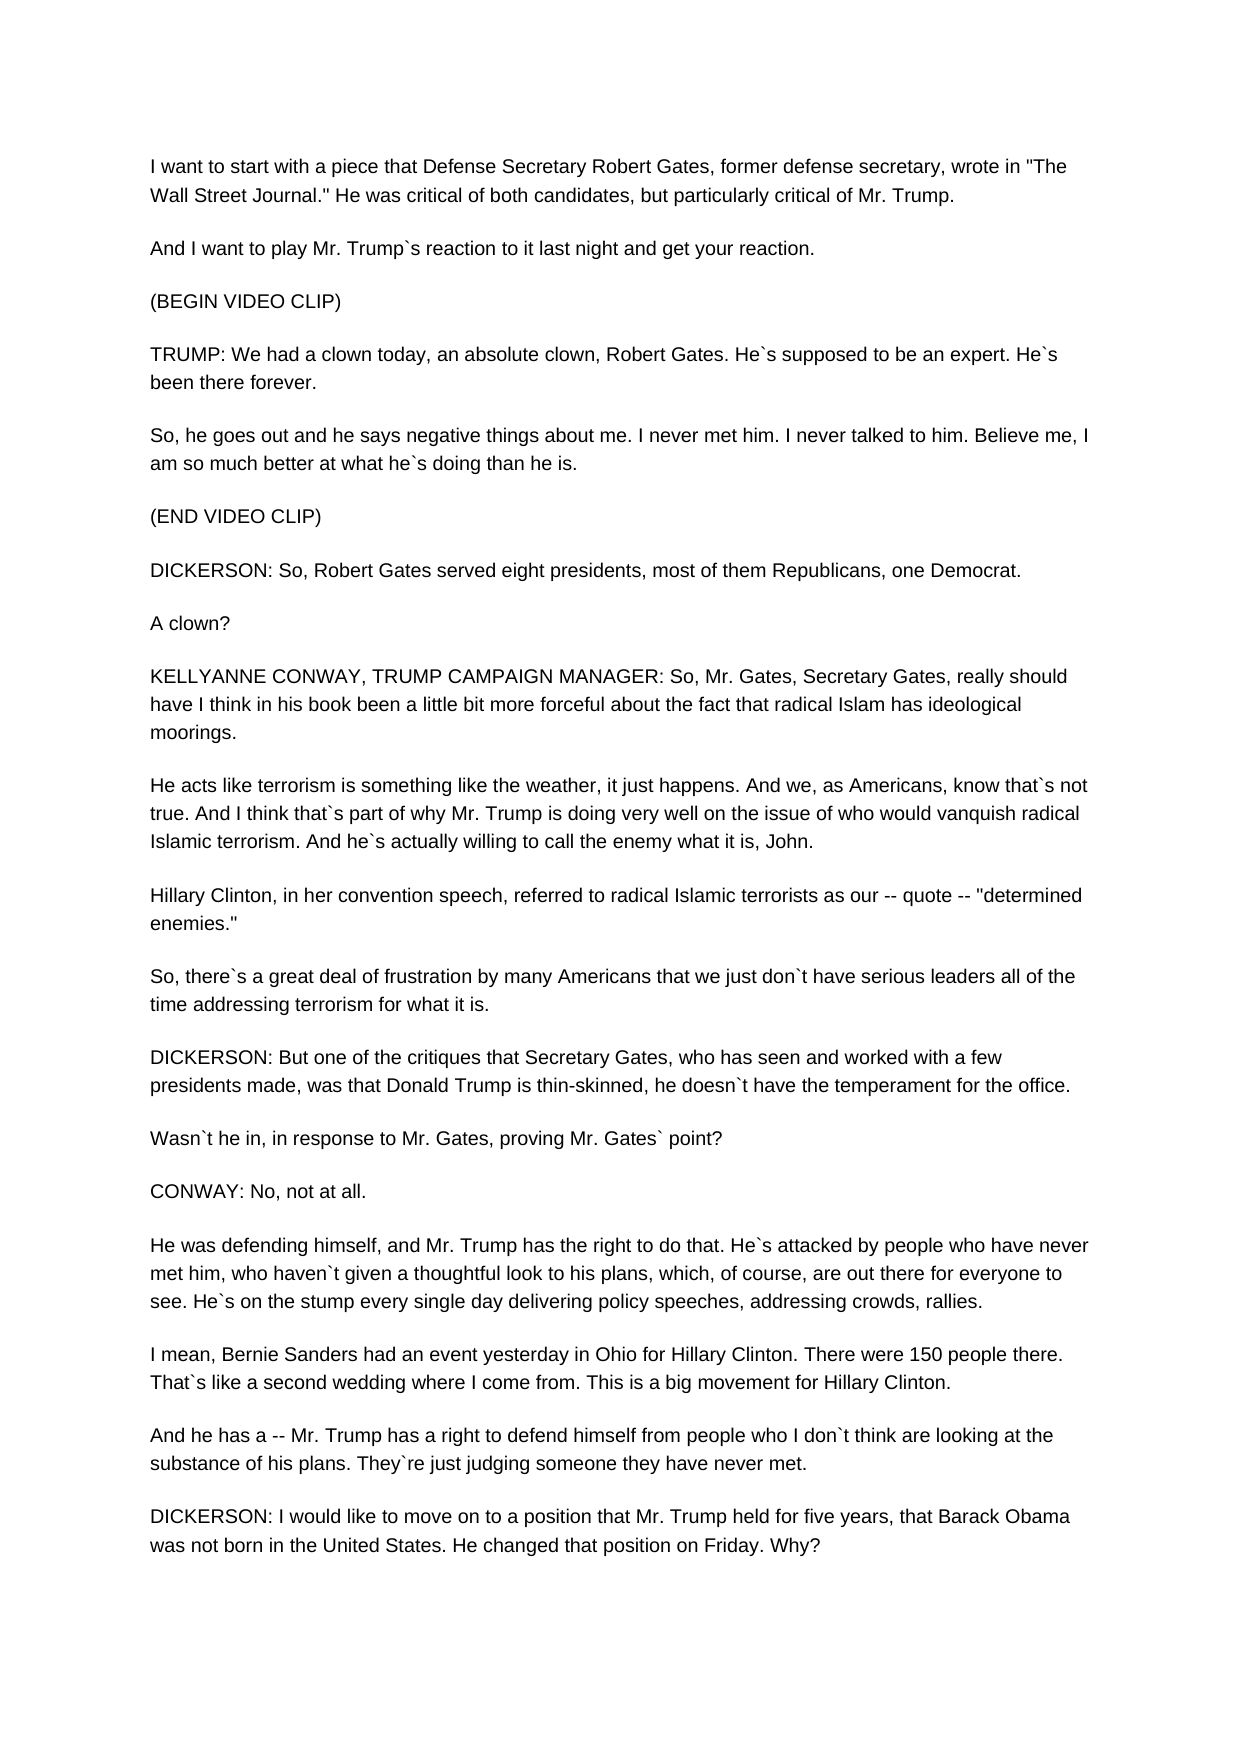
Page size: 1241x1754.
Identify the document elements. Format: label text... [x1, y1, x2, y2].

text He acts like terrorism is something like the weather, it just happens. And we, as Americans, know that`s not true. And I think that`s part of why Mr. Trump is doing very well on the issue of who would vanquish radical Islamic terrorism. And he`s actually willing to call the enemy what it is, John. [150, 769, 1090, 853]
text I want to start with a piece that Defense Secretary Robert Gates, former defense secretary, wrote in "The Wall Street Journal." He was critical of both candidates, but particularly critical of Mr. Trump. [150, 150, 1090, 206]
text So, he goes out and he says negative things about me. I never met him. I never talked to him. Believe me, I am so much better at what he`s doing than he is. [150, 419, 1090, 475]
text I mean, Bernie Sanders had an event yesterday in Ohio for Hillary Clinton. There were 150 people there. That`s like a second wedding where I come from. This is a big movement for Hillary Clinton. [150, 1337, 1090, 1394]
text DICKERSON: I would like to move on to a position that Mr. Trump held for five years, that Barack Obama was not born in the United States. He changed that position on Friday. Why? [150, 1500, 1090, 1556]
text CONWAY: No, not at all. [150, 1175, 1090, 1203]
text And I want to play Mr. Trump`s reaction to it last night and get your reaction. [150, 231, 1090, 259]
text Wasn`t he in, in response to Mr. Gates, proving Mr. Gates` point? [150, 1122, 1090, 1150]
text (BEGIN VIDEO CLIP) [150, 284, 1090, 312]
text He was defending himself, and Mr. Trump has the right to do that. He`s attacked by people who have never met him, who haven`t given a thoughtful look to his plans, which, of course, are out there for everyone to see. He`s on the stump every single day delivering policy speeches, addressing crowds, rallies. [150, 1228, 1090, 1312]
text (END VIDEO CLIP) [150, 500, 1090, 528]
text DICKERSON: But one of the critiques that Secretary Gates, who has seen and worked with a few presidents made, was that Donald Trump is thin-skinned, he doesn`t have the temperament for the office. [150, 1041, 1090, 1097]
text So, there`s a great deal of frustration by many Americans that we just don`t have serious leaders all of the time addressing terrorism for what it is. [150, 959, 1090, 1016]
text A clown? [150, 606, 1090, 634]
text Hillary Clinton, in her convention speech, referred to radical Islamic terrorists as our -- quote -- "determined enemies." [150, 878, 1090, 934]
text And he has a -- Mr. Trump has a right to defend himself from people who I don`t think are looking at the substance of his plans. They`re just judging someone they have never met. [150, 1419, 1090, 1475]
text DICKERSON: So, Robert Gates served eight presidents, most of them Republicans, one Democrat. [150, 553, 1090, 581]
text KELLYANNE CONWAY, TRUMP CAMPAIGN MANAGER: So, Mr. Gates, Secretary Gates, really should have I think in his book been a little bit more forceful about the fact that radical Islam has ideological moorings. [150, 659, 1090, 744]
text TRUMP: We had a clown today, an absolute clown, Robert Gates. He`s supposed to be an expert. He`s been there forever. [150, 337, 1090, 394]
